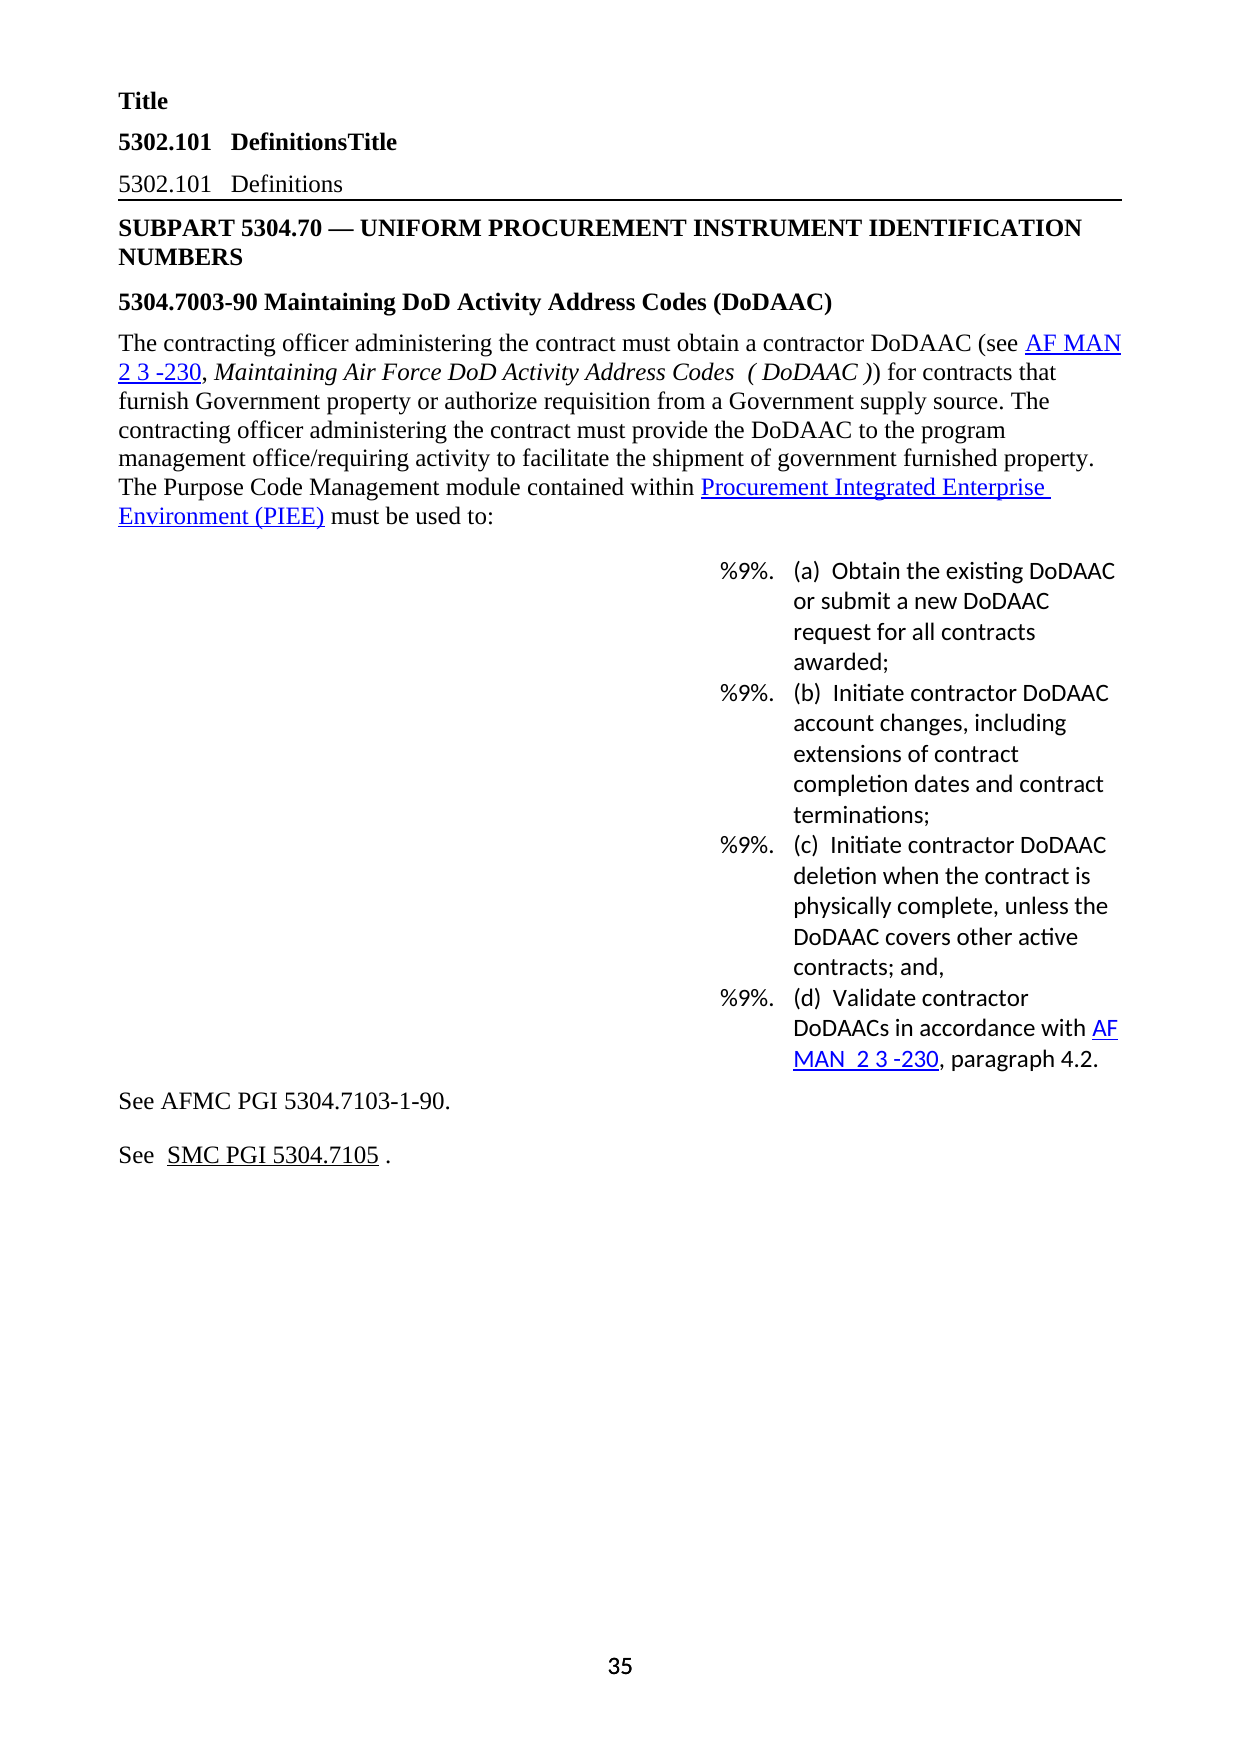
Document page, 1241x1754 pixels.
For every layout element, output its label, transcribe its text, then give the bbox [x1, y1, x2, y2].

list (a) Obtain the existing DoDAAC or submit a new DoDAAC request for all contracts awarded; [774, 555, 1122, 677]
text The contracting officer administering the contract must obtain a contractor DoDAAC (see AF MAN 2 3 -230, Maintaining Air Force DoD Activity Address Codes ( DoDAAC )) for contracts that furnish Government property or authorize requisition from a Government supply source. The contracting officer administering the contract must provide the DoDAAC to the program management office/requiring activity to facilitate the shipment of government furnished property. The Purpose Code Management module contained within Procurement Integrated Enterprise Environment (PIEE) must be used to: [118, 328, 1122, 530]
list (b) Initiate contractor DoDAAC account changes, including extensions of contract completion dates and contract terminations; [774, 677, 1122, 829]
subtitle 5304.7003-90 Maintaining DoD Activity Address Codes (DoDAAC) [118, 287, 1122, 316]
list (d) Validate contractor DoDAACs in accordance with AF MAN 2 3 -230, paragraph 4.2. [774, 982, 1122, 1074]
text See SMC PGI 5304.7105 . [118, 1140, 1122, 1169]
subtitle SUBPART 5304.70 — UNIFORM PROCUREMENT INSTRUMENT IDENTIFICATION NUMBERS [118, 213, 1122, 271]
list (c) Initiate contractor DoDAAC deletion when the contract is physically complete, unless the DoDAAC covers other active contracts; and, [774, 829, 1122, 982]
text See AFMC PGI 5304.7103-1-90. [118, 1086, 1122, 1115]
